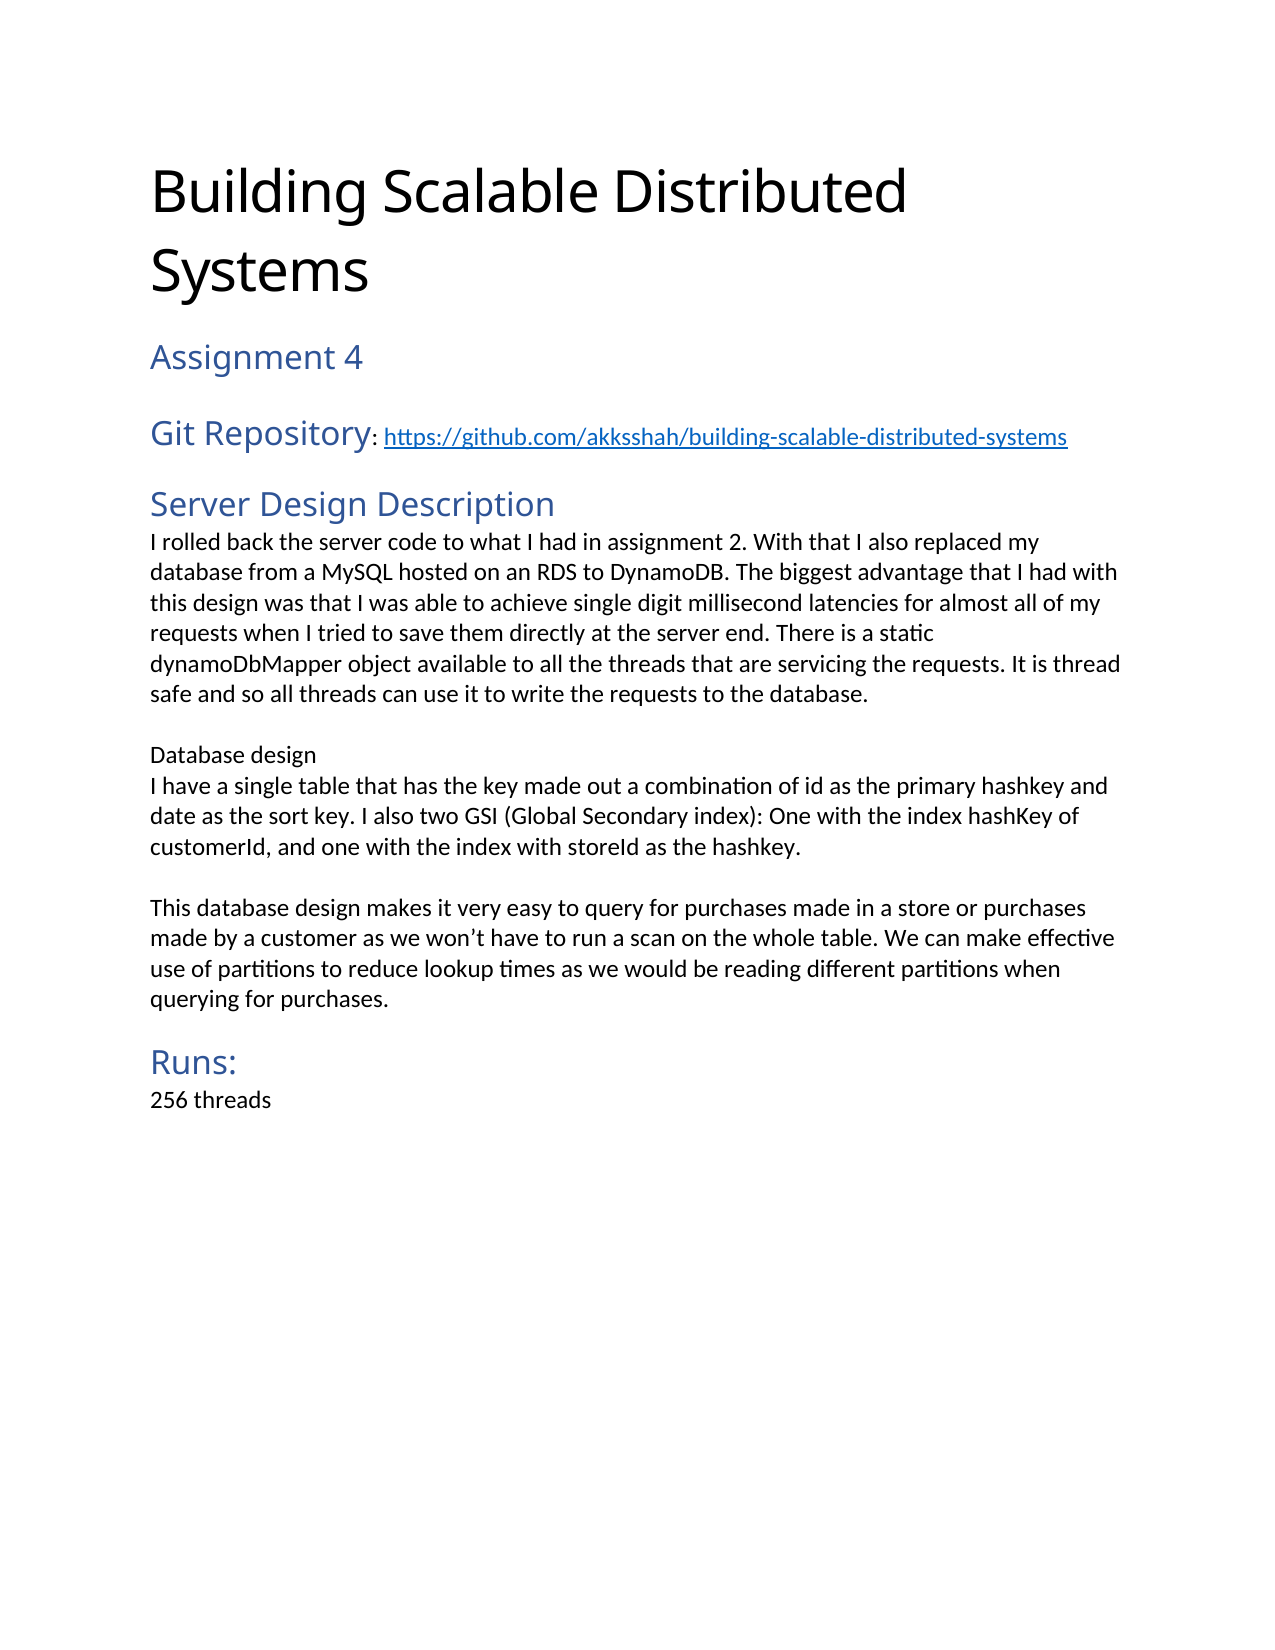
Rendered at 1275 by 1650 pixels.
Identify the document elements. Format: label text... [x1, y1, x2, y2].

subtitle Server Design Description [150, 480, 1125, 526]
text Database design [150, 739, 1125, 770]
text 256 threads [150, 1084, 1125, 1115]
text Git Repository: https://github.com/akksshah/building-scalable-distributed-systems [150, 410, 1125, 455]
text I have a single table that has the key made out a combination of id as the primary hashkey and date as the sort key. I also two GSI (Global Secondary index): One with the index hashKey of customerId, and one with the index with storeId as the hashkey. [150, 770, 1125, 861]
text This database design makes it very easy to query for purchases made in a store or purchases made by a customer as we won’t have to run a scan on the whole table. We can make effective use of partitions to reduce lookup times as we would be reading different partitions when querying for purchases. [150, 892, 1125, 1014]
title Building Scalable Distributed Systems [150, 150, 1125, 309]
text I rolled back the server code to what I had in assignment 2. With that I also replaced my database from a MySQL hosted on an RDS to DynamoDB. The biggest advantage that I had with this design was that I was able to achieve single digit millisecond latencies for almost all of my requests when I tried to save them directly at the server end. There is a static dynamoDbMapper object available to all the threads that are servicing the requests. It is thread safe and so all threads can use it to write the requests to the database. [150, 526, 1125, 709]
subtitle Runs: [150, 1039, 1125, 1084]
subtitle Assignment 4 [150, 334, 1125, 379]
